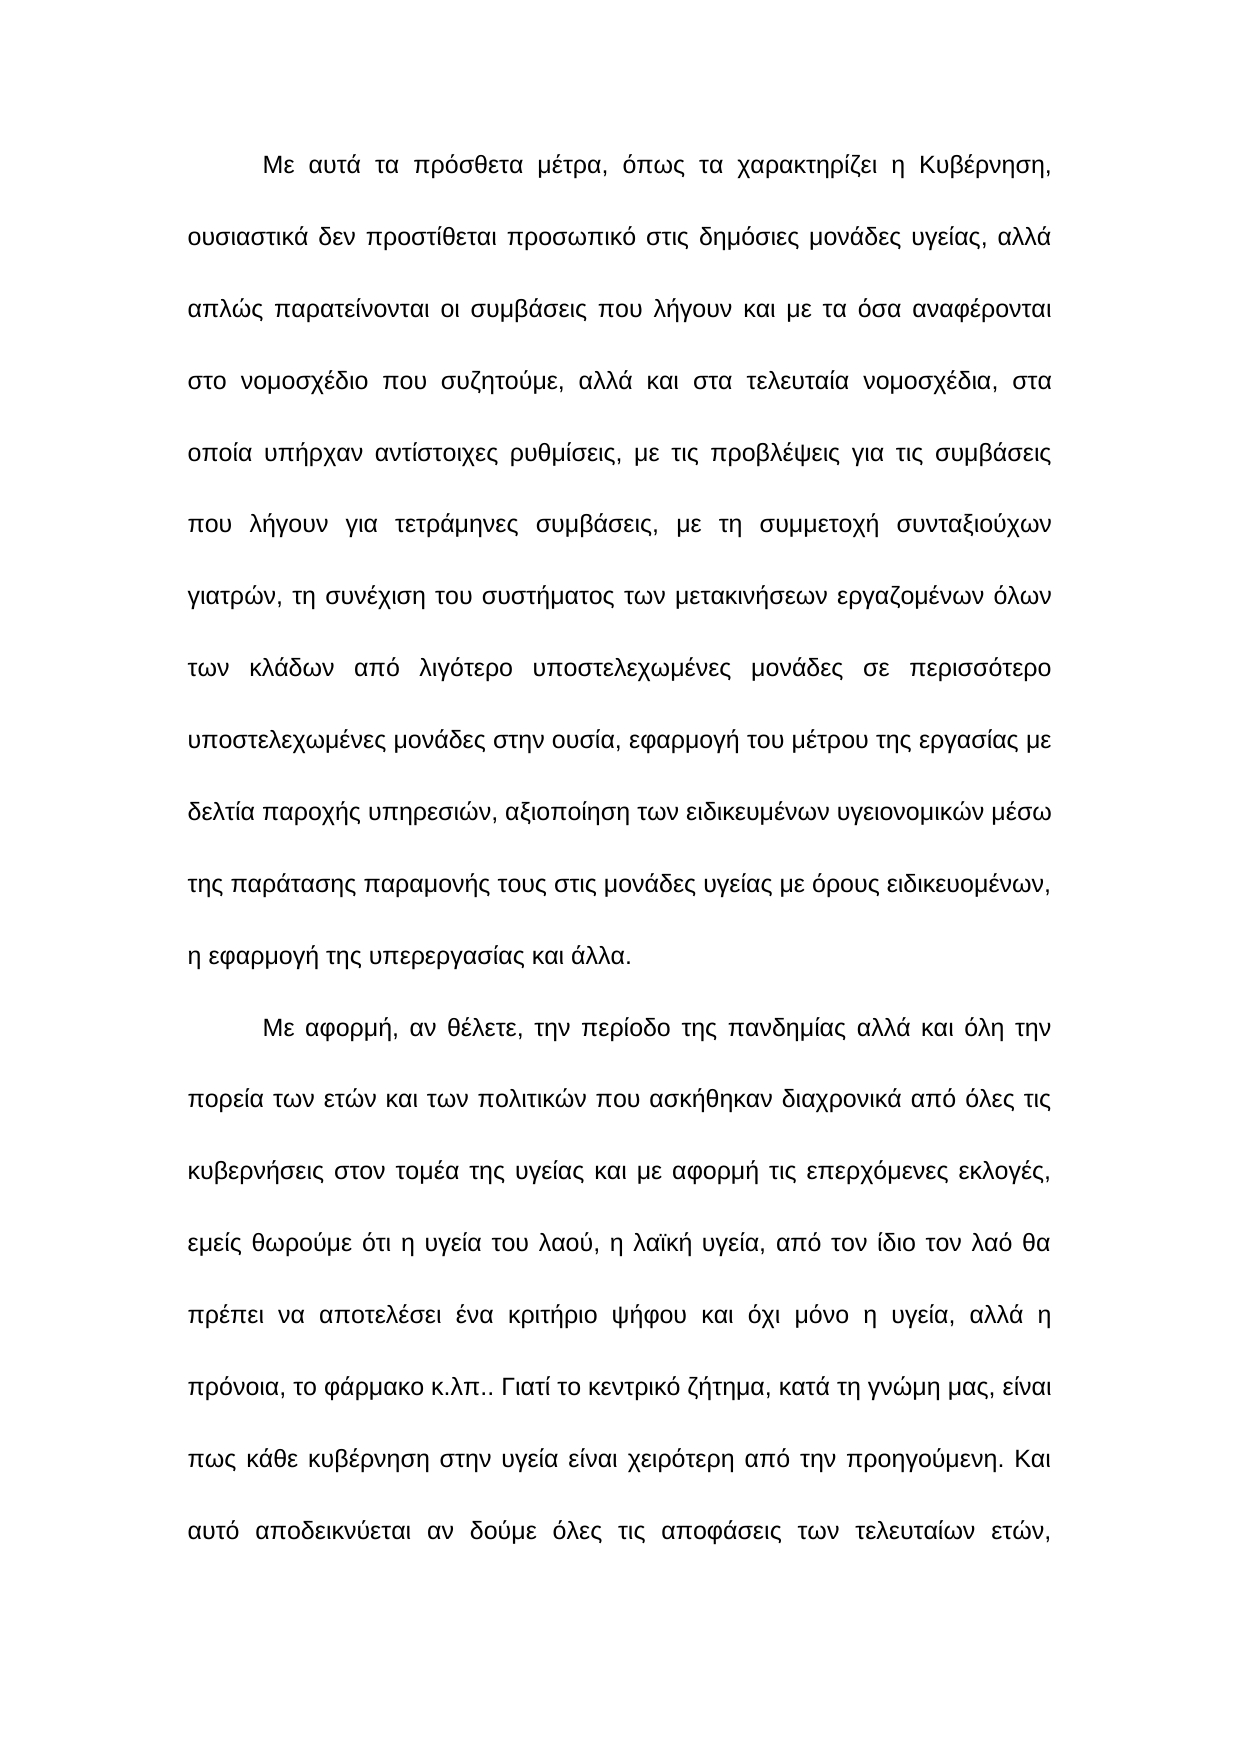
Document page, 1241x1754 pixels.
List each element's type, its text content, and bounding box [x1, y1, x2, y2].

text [187, 1012, 1053, 1544]
text Με αυτά τα πρόσθετα μέτρα, όπως τα χαρακτηρίζει η Κυβέρνηση, ουσιαστικά δεν προστίθεται προσωπικό στις δημόσιες μονάδες υγείας, αλλά απλώς παρατείνονται οι συμβάσεις που λήγουν και με τα όσα αναφέρονται στο νομοσχέδιο που συζητούμε, αλλά και στα τελευταία νομοσχέδια, στα οποία υπήρχαν αντίστοιχες ρυθμίσεις, με τις προβλέψεις για τις συμβάσεις που λήγουν για τετράμηνες συμβάσεις, με τη συμμετοχή συνταξιούχων γιατρών, τη συνέχιση του συστήματος των μετακινήσεων εργαζομένων όλων των κλάδων από λιγότερο υποστελεχωμένες μονάδες σε περισσότερο υποστελεχωμένες μονάδες στην ουσία, εφαρμογή του μέτρου της εργασίας με δελτία παροχής υπηρεσιών, αξιοποίηση των ειδικευμένων υγειονομικών μέσω της παράτασης παραμονής τους στις μονάδες υγείας με όρους ειδικευομένων, η εφαρμογή της υπερεργασίας και άλλα. [187, 150, 1053, 969]
